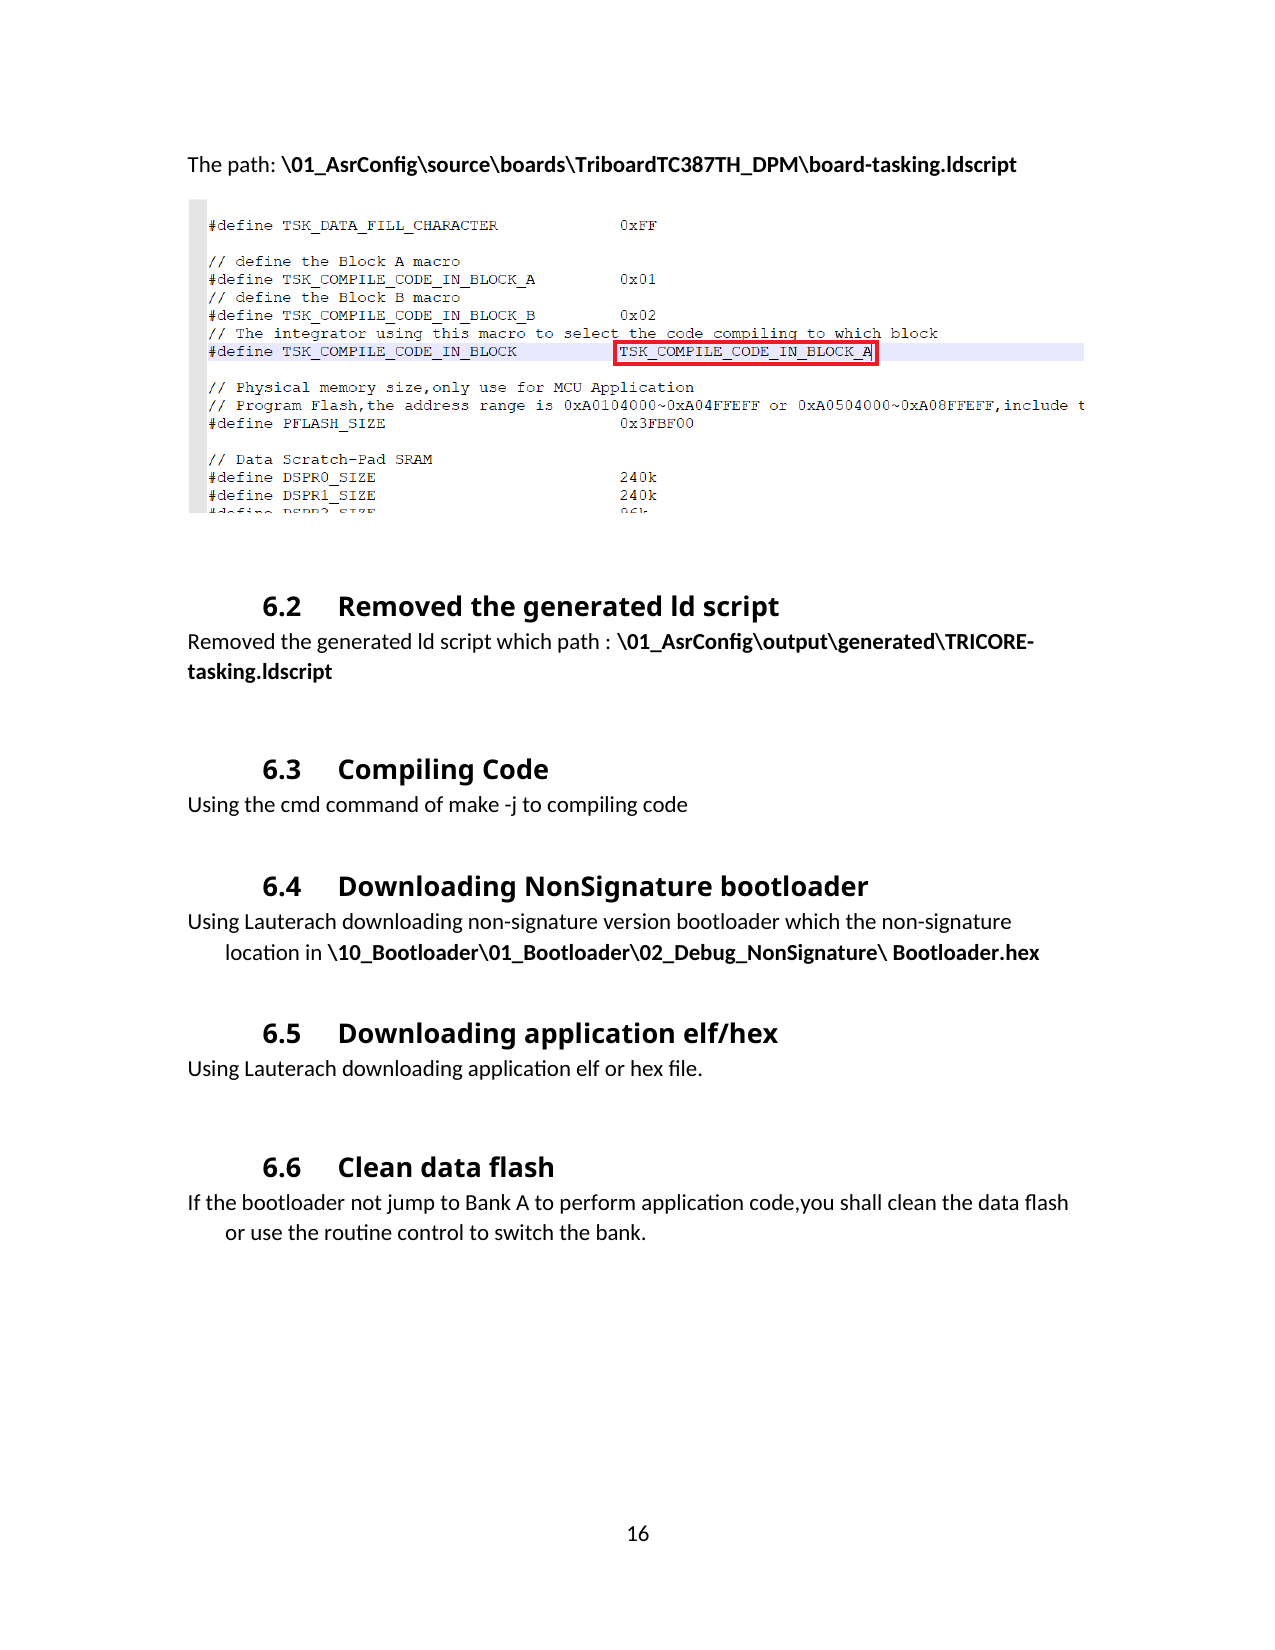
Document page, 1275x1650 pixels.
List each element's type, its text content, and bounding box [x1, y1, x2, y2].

list Using the cmd command of make -j to compiling code [187, 791, 1087, 819]
subtitle Downloading NonSignature bootloader [262, 868, 1057, 904]
list If the bootloader not jump to Bank A to perform application code,you shall clean the data flash or use the routine control to switch the bank. [187, 1188, 1087, 1246]
list Using Lauterach downloading non-signature version bootloader which the non-signature location in \10_Bootloader\01_Bootloader\02_Debug_NonSignature\ Bootloader.hex [187, 907, 1087, 966]
text Using Lauterach downloading application elf or hex file. [187, 1054, 1087, 1083]
subtitle Downloading application elf/hex [262, 1015, 1057, 1052]
subtitle Removed the generated ld script [262, 587, 1057, 624]
text The path: \01_AsrConfig\source\boards\TriboardTC387TH_DPM\board-tasking.ldscript [187, 150, 1087, 178]
picture [187, 196, 1087, 520]
subtitle Clean data flash [262, 1148, 1057, 1185]
subtitle Compiling Code [262, 751, 1057, 788]
text Removed the generated ld script which path : \01_AsrConfig\output\generated\TRICORE-tasking.ldscript [187, 627, 1087, 685]
